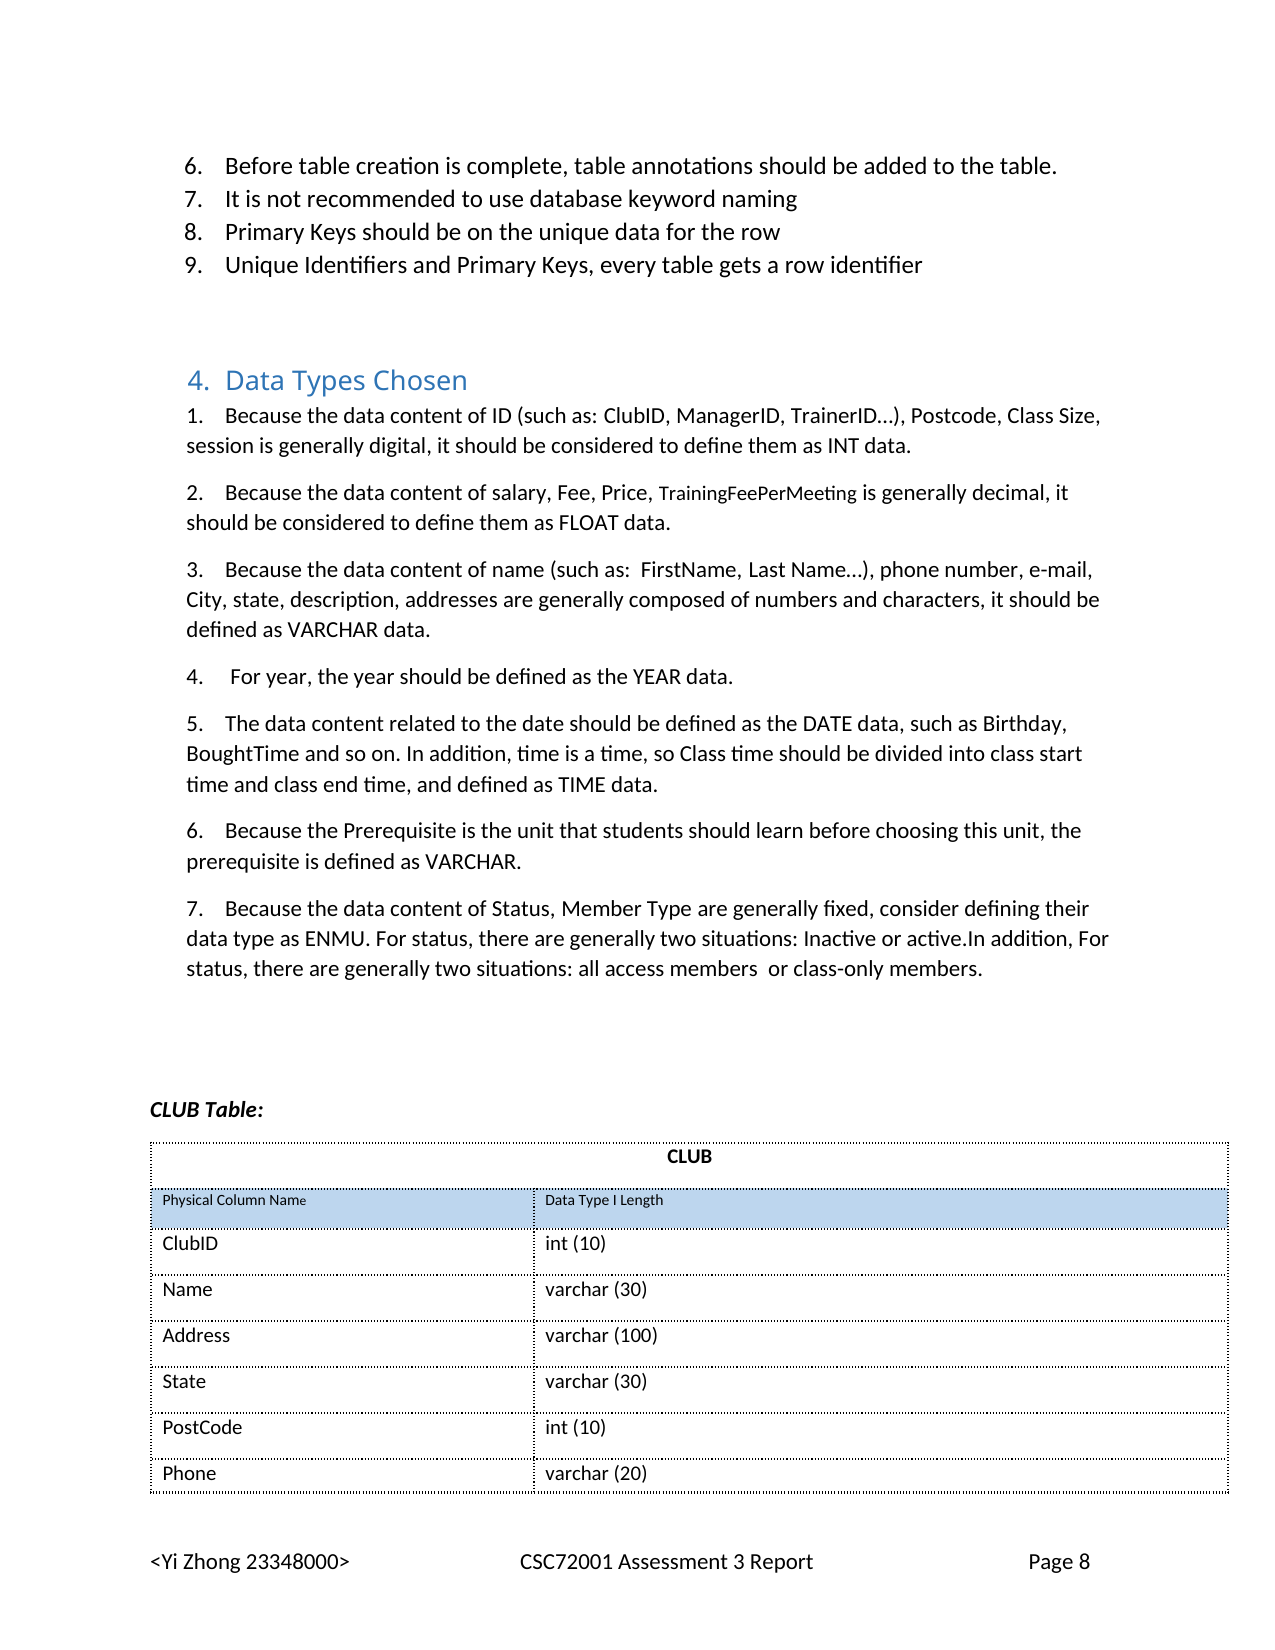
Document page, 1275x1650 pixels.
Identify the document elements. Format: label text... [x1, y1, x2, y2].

table_header CLUB [151, 1142, 1228, 1188]
list Primary Keys should be on the unique data for the row [184, 216, 1125, 246]
table_cell Phone [151, 1458, 534, 1491]
list Because the data content of salary, Fee, Price, TrainingFeePerMeeting is generally decimal, it should be considered to define them as FLOAT data. [186, 478, 1125, 536]
list Because the data content of ID (such as: ClubID, ManagerID, TrainerID…), Postcode, Class Size, session is generally digital, it should be considered to define them as INT data. [186, 401, 1125, 459]
list Because the Prerequisite is the unit that students should learn before choosing this unit, the prerequisite is defined as VARCHAR. [186, 817, 1125, 875]
table_cell int (10) [534, 1228, 1228, 1274]
list Before table creation is complete, table annotations should be added to the table. [184, 150, 1125, 181]
subtitle Data Types Chosen [187, 361, 1125, 398]
table_cell Data Type I Length [534, 1188, 1228, 1228]
table_cell varchar (30) [534, 1366, 1228, 1412]
list Because the data content of name (such as: FirstName, Last Name…), phone number, e-mail, City, state, description, addresses are generally composed of numbers and characters, it should be defined as VARCHAR data. [186, 555, 1125, 644]
table_cell Name [151, 1274, 534, 1320]
text CLUB Table: [150, 1095, 1125, 1123]
table_cell PostCode [151, 1412, 534, 1458]
table_cell varchar (20) [534, 1458, 1228, 1491]
list It is not recommended to use database keyword naming [184, 183, 1125, 213]
table_cell varchar (30) [534, 1274, 1228, 1320]
list The data content related to the date should be defined as the DATE data, such as Birthday, BoughtTime and so on. In addition, time is a time, so Class time should be divided into class start time and class end time, and defined as TIME data. [186, 709, 1125, 798]
table_cell int (10) [534, 1412, 1228, 1458]
list For year, the year should be defined as the YEAR data. [186, 662, 1125, 691]
table_cell State [151, 1366, 534, 1412]
table_cell varchar (100) [534, 1320, 1228, 1366]
table_cell Address [151, 1320, 534, 1366]
list Unique Identifiers and Primary Keys, every table gets a row identifier [184, 249, 1125, 279]
list Because the data content of Status, Member Type are generally fixed, consider defining their data type as ENMU. For status, there are generally two situations: Inactive or active.In addition, For status, there are generally two situations: all access members or class-only members. [186, 894, 1125, 982]
table_cell ClubID [151, 1228, 534, 1274]
table_cell Physical Column Name [151, 1188, 534, 1228]
